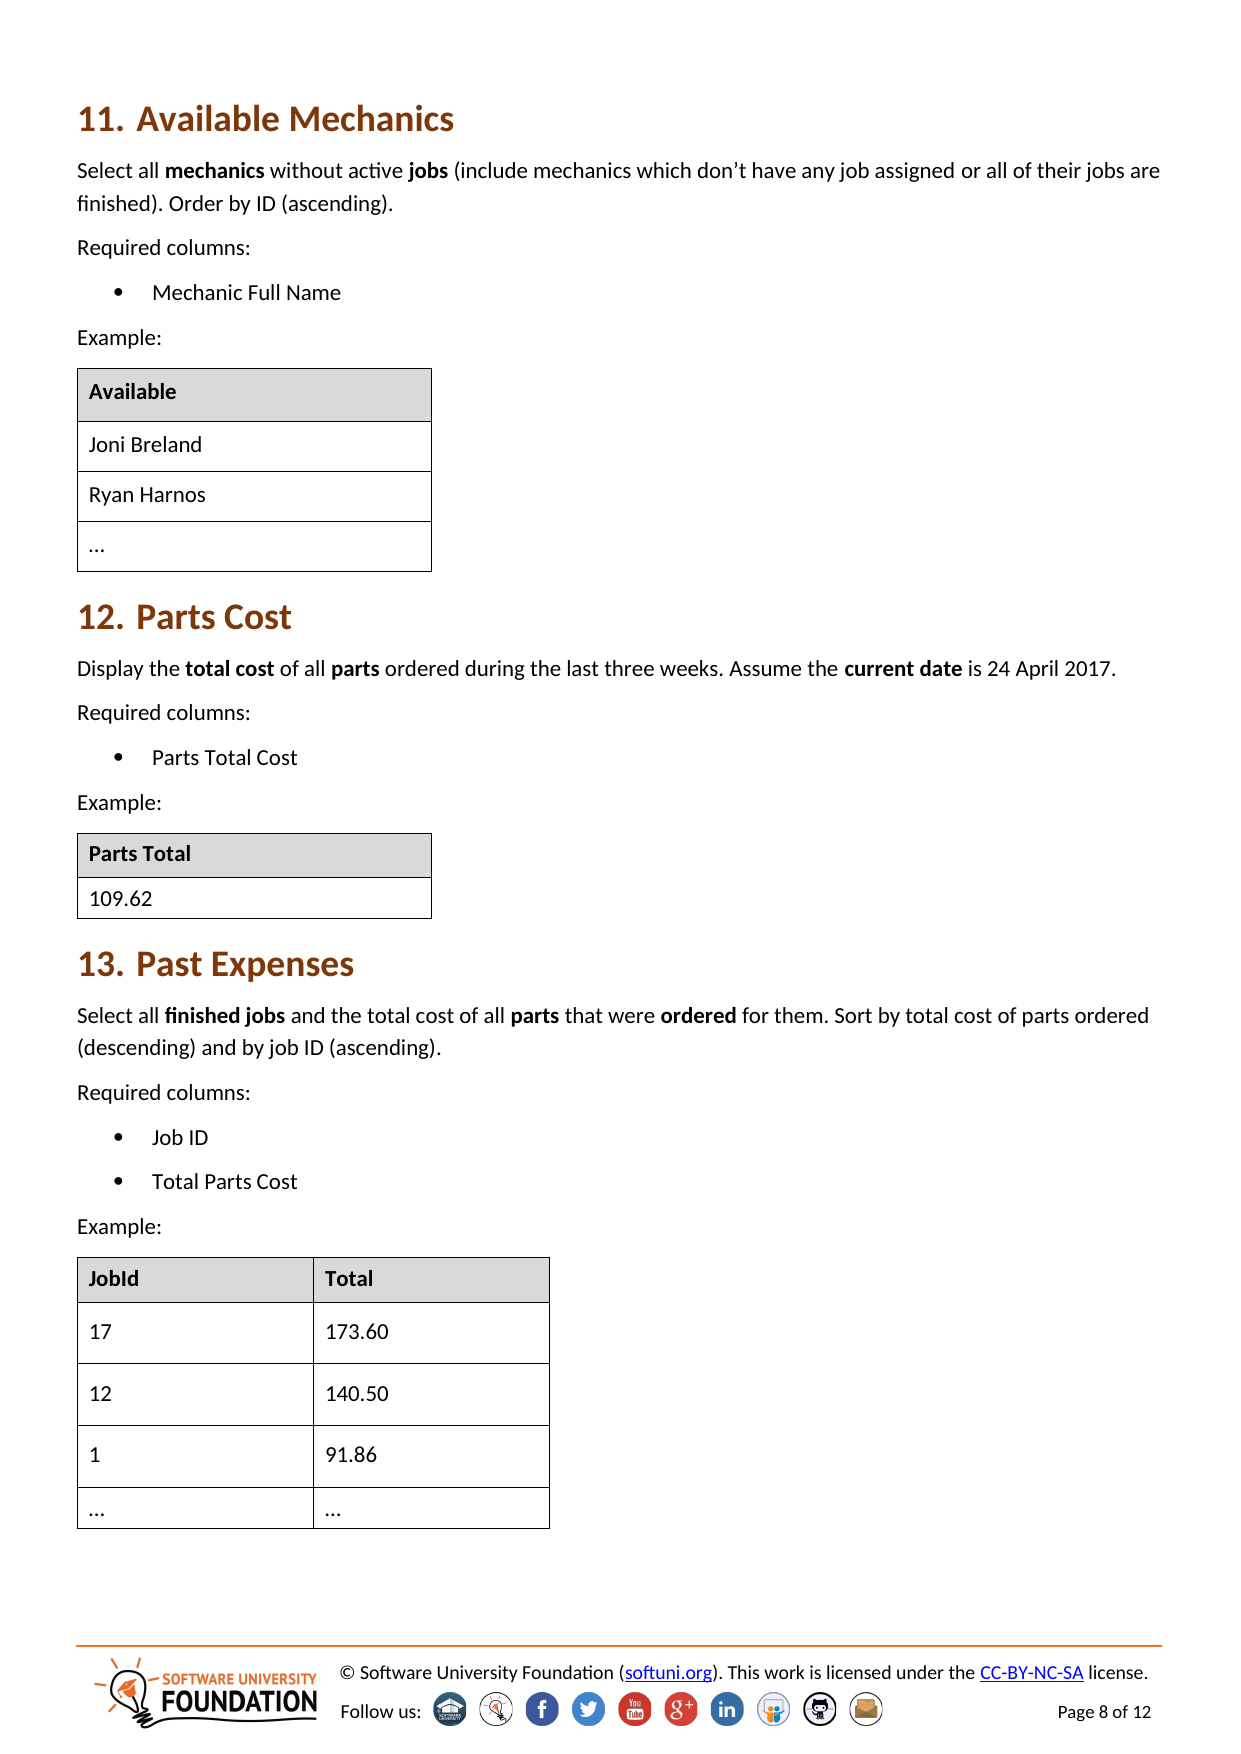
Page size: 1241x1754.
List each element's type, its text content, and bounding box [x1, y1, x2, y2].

table_header JobId [78, 1258, 313, 1302]
list Mechanic Full Name [114, 278, 1163, 306]
picture [479, 1692, 513, 1726]
table_cell 173.60 [314, 1303, 549, 1363]
picture [849, 1692, 883, 1726]
table_header Parts Total [78, 834, 431, 877]
table_cell … [314, 1488, 549, 1528]
picture [525, 1692, 559, 1726]
table_cell 140.50 [314, 1364, 549, 1425]
table_cell Ryan Harnos [78, 472, 431, 521]
text Select all finished jobs and the total cost of all parts that were ordered for them. Sort by total cost of parts ordered (descending) and by job ID (ascending). [77, 1001, 1163, 1061]
picture [710, 1692, 744, 1726]
table_cell 91.86 [314, 1426, 549, 1487]
table_cell Joni Breland [78, 422, 431, 471]
picture [618, 1692, 652, 1726]
subtitle Available Mechanics [77, 95, 1163, 141]
text Required columns: [77, 233, 1163, 261]
text Example: [77, 323, 1163, 351]
picture [93, 1656, 317, 1729]
table_cell … [78, 522, 431, 571]
list Job ID [114, 1123, 1163, 1151]
picture [803, 1692, 837, 1726]
text Example: [77, 1212, 1163, 1240]
picture [433, 1692, 467, 1726]
picture [664, 1692, 698, 1726]
picture [572, 1692, 605, 1726]
table_cell 109.62 [78, 878, 431, 918]
list Parts Total Cost [114, 743, 1163, 771]
table_cell 1 [78, 1426, 313, 1487]
list Total Parts Cost [114, 1167, 1163, 1195]
subtitle Parts Cost [77, 593, 1163, 638]
table_cell … [78, 1488, 313, 1528]
text Required columns: [77, 698, 1163, 726]
table_cell 17 [78, 1303, 313, 1363]
text Display the total cost of all parts ordered during the last three weeks. Assume the current date is 24 April 2017. [77, 654, 1163, 682]
table_cell 12 [78, 1364, 313, 1425]
subtitle Past Expenses [77, 940, 1163, 986]
table_header Available [78, 369, 431, 421]
text Example: [77, 788, 1163, 816]
text Required columns: [77, 1078, 1163, 1106]
picture [757, 1692, 790, 1726]
table_header Total [314, 1258, 549, 1302]
text Select all mechanics without active jobs (include mechanics which don’t have any job assigned or all of their jobs are finished). Order by ID (ascending). [77, 156, 1163, 217]
